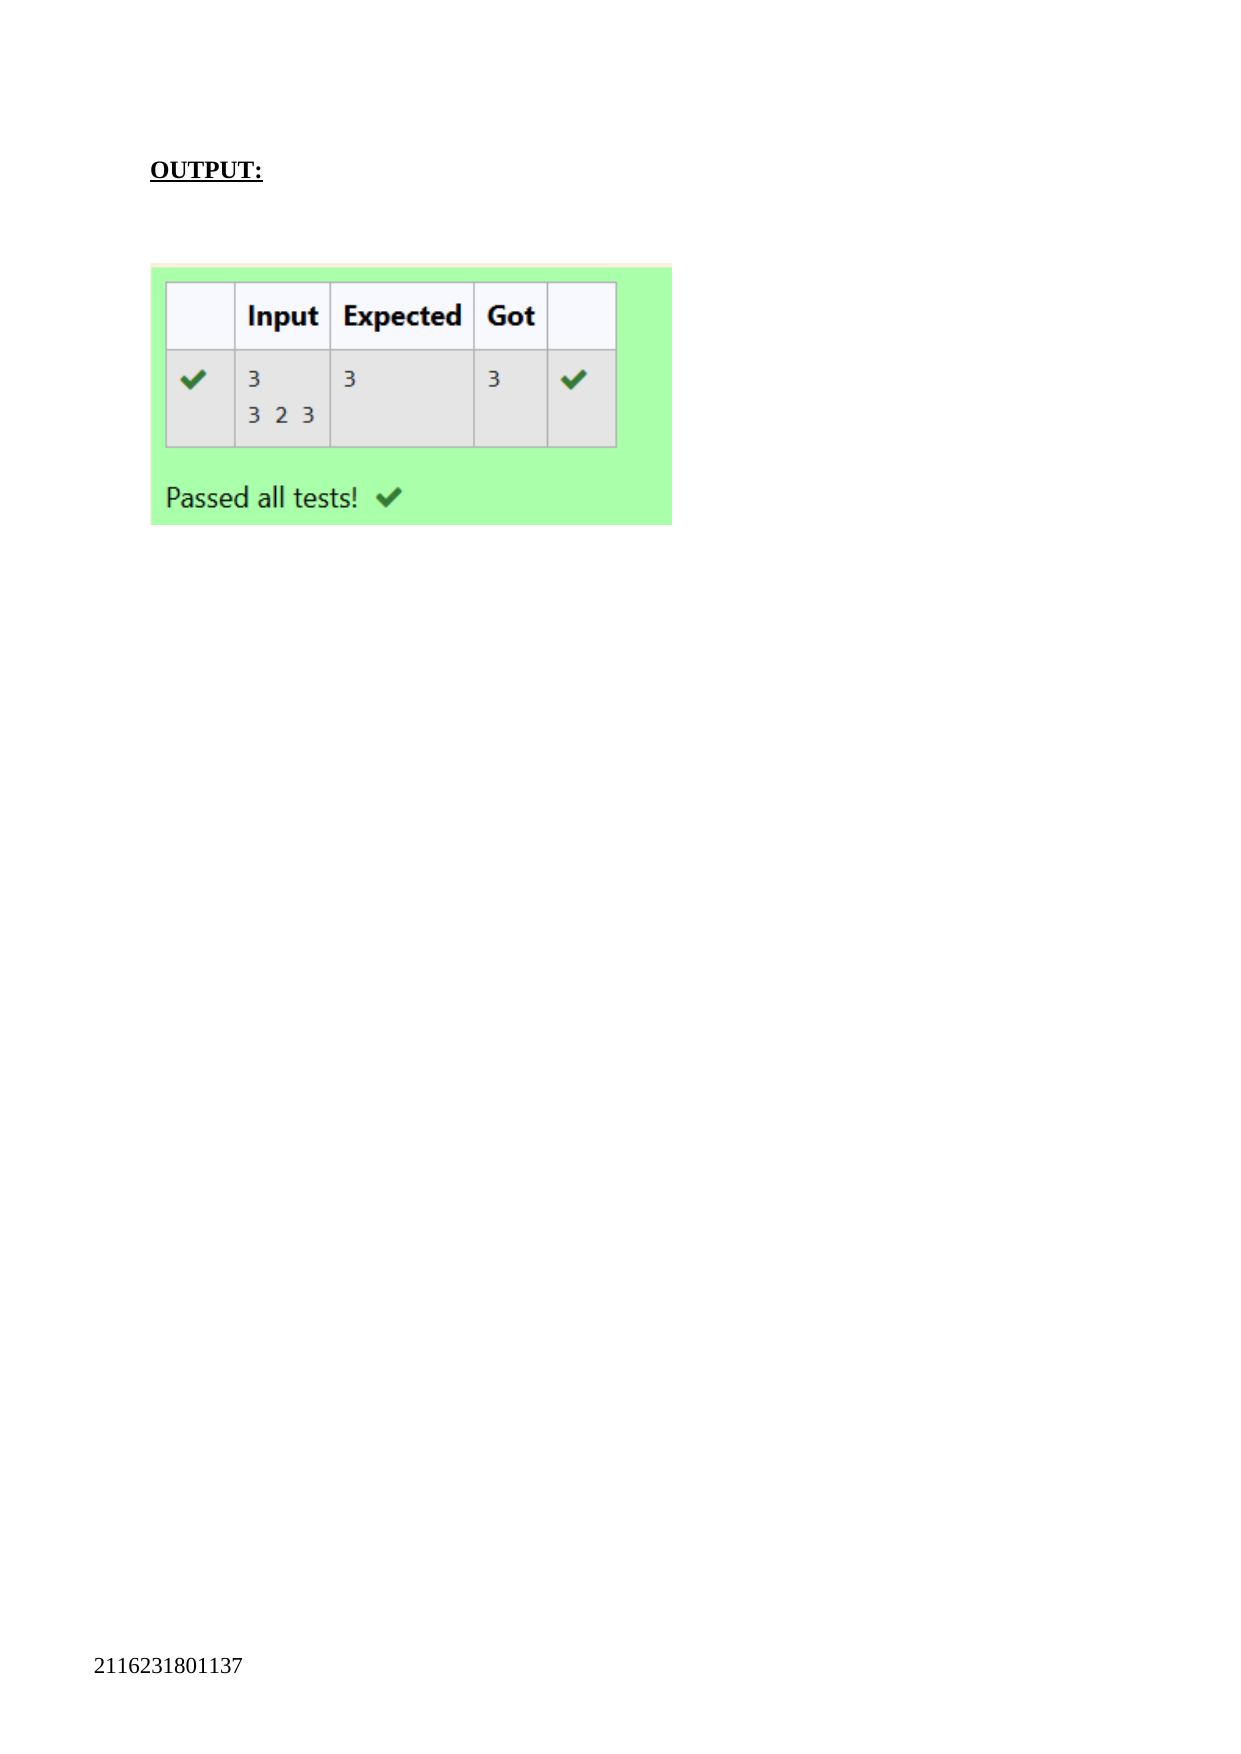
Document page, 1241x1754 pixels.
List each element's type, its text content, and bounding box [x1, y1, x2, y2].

text OUTPUT: [150, 155, 1155, 184]
picture [150, 263, 672, 525]
